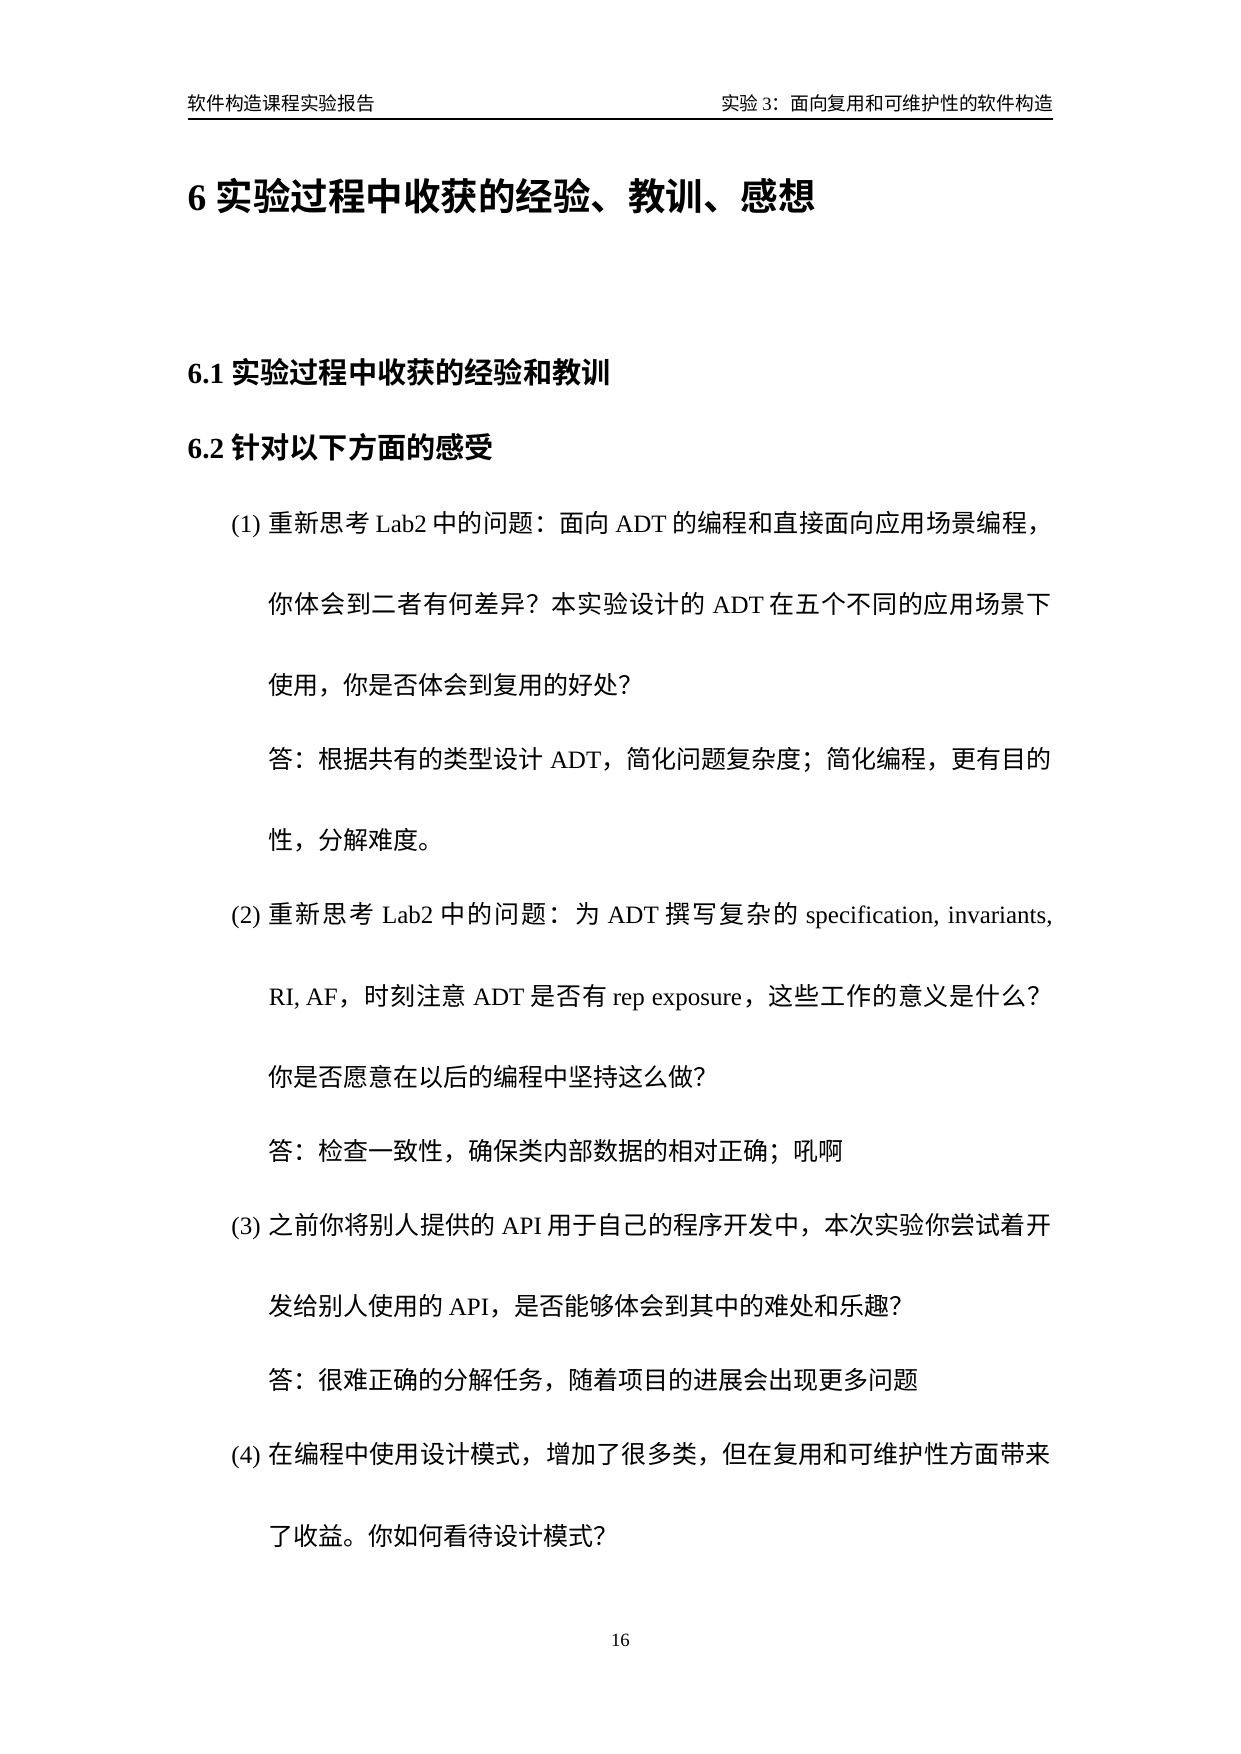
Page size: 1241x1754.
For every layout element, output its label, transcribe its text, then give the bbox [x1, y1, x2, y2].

list 答：根据共有的类型设计ADT，简化问题复杂度；简化编程，更有目的性，分解难度。 [269, 725, 1053, 871]
subtitle 针对以下方面的感受 [187, 413, 1053, 478]
list 答：检查一致性，确保类内部数据的相对正确；吼啊 [269, 1117, 1053, 1182]
list 在编程中使用设计模式，增加了很多类，但在复用和可维护性方面带来了收益。你如何看待设计模式？ [231, 1421, 1053, 1567]
list 答：很难正确的分解任务，随着项目的进展会出现更多问题 [269, 1346, 1053, 1411]
list 重新思考Lab2中的问题：为ADT撰写复杂的specification, invariants, RI, AF，时刻注意ADT是否有rep exposure，这些工作的意义是什么？你是否愿意在以后的编程中坚持这么做？ [231, 881, 1053, 1108]
list 重新思考Lab2中的问题：面向ADT的编程和直接面向应用场景编程，你体会到二者有何差异？本实验设计的ADT在五个不同的应用场景下使用，你是否体会到复用的好处？ [231, 489, 1053, 716]
subtitle 实验过程中收获的经验和教训 [187, 338, 1053, 403]
subtitle 实验过程中收获的经验、教训、感想 [187, 162, 1053, 227]
list 之前你将别人提供的API用于自己的程序开发中，本次实验你尝试着开发给别人使用的API，是否能够体会到其中的难处和乐趣？ [231, 1191, 1053, 1337]
